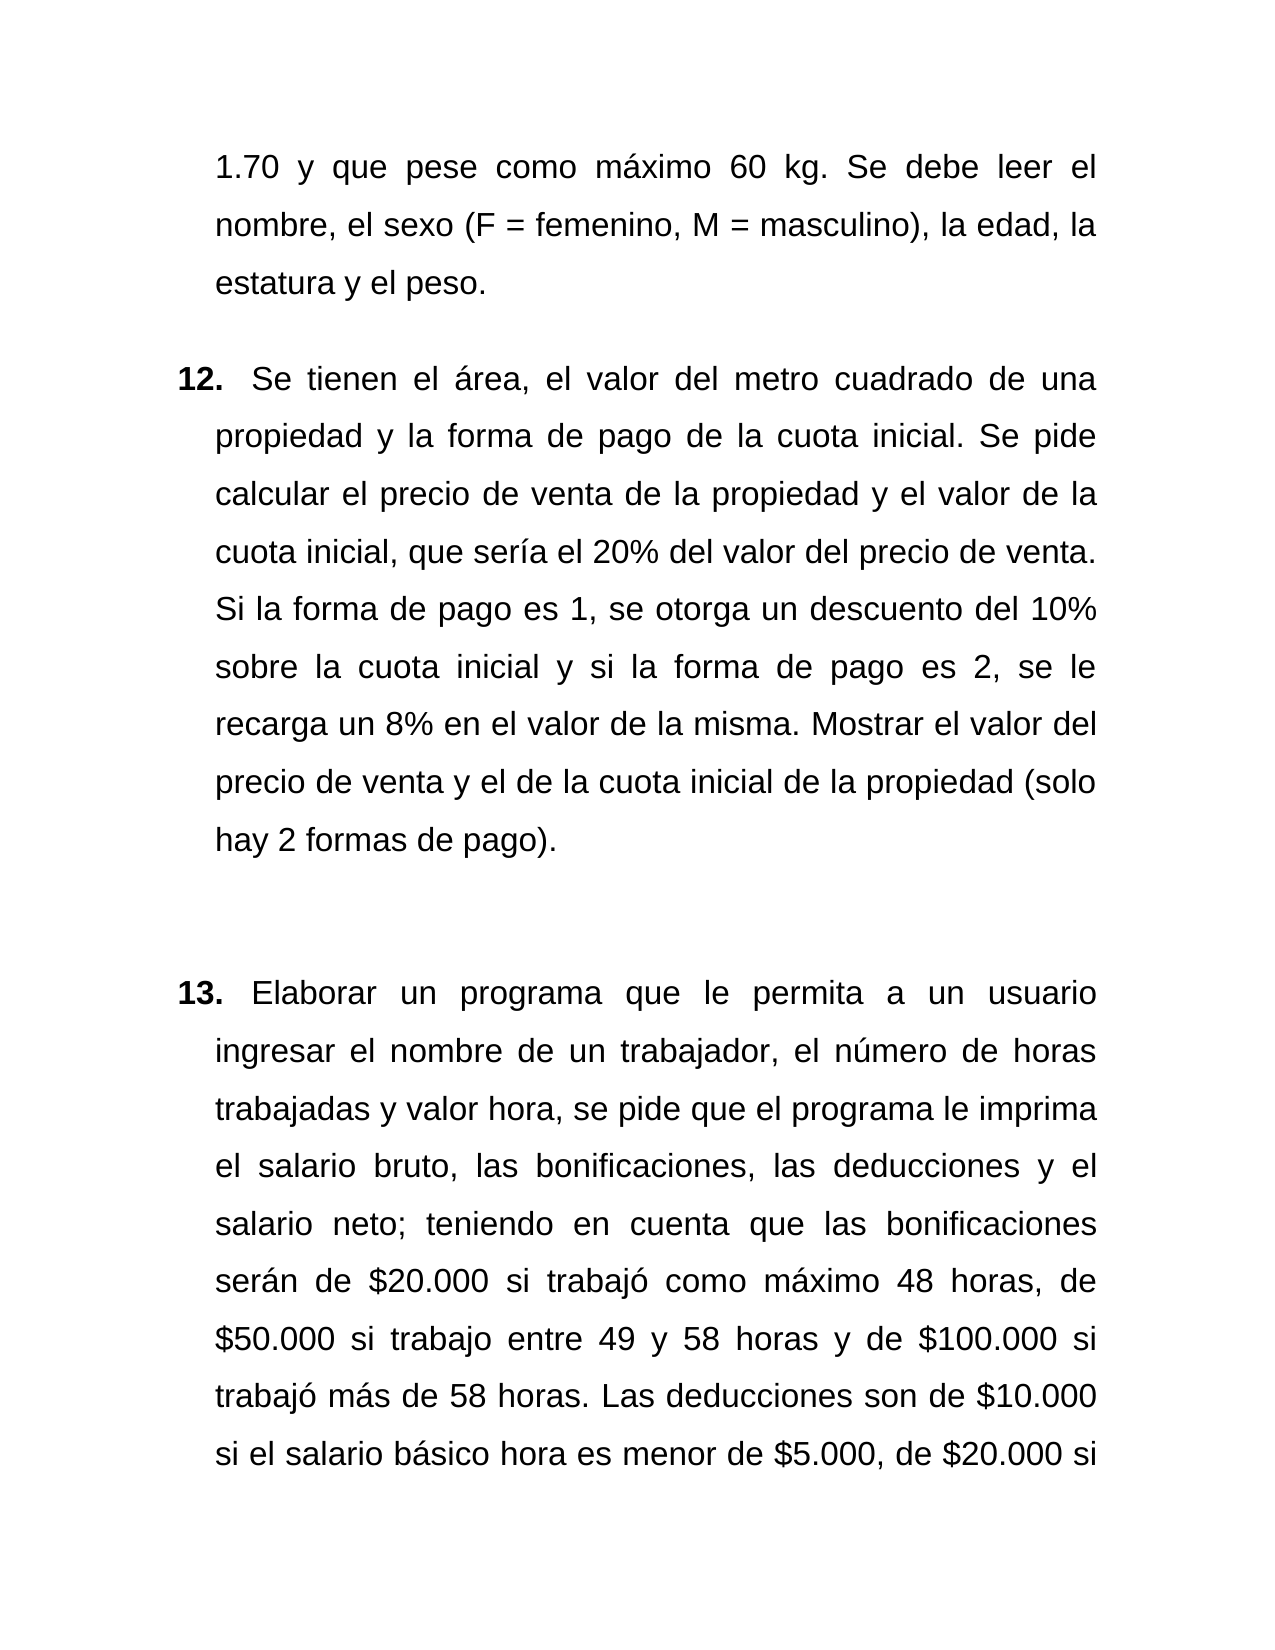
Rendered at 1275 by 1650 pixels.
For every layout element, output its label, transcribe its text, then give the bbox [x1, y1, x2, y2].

list Se tienen el área, el valor del metro cuadrado de una propiedad y la forma de pago de la cuota inicial. Se pide calcular el precio de venta de la propiedad y el valor de la cuota inicial, que sería el 20% del valor del precio de venta. Si la forma de pago es 1, se otorga un descuento del 10% sobre la cuota inicial y si la forma de pago es 2, se le recarga un 8% en el valor de la misma. Mostrar el valor del precio de venta y el de la cuota inicial de la propiedad (solo hay 2 formas de pago). [177, 359, 1098, 858]
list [177, 148, 1098, 301]
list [177, 973, 1098, 1473]
